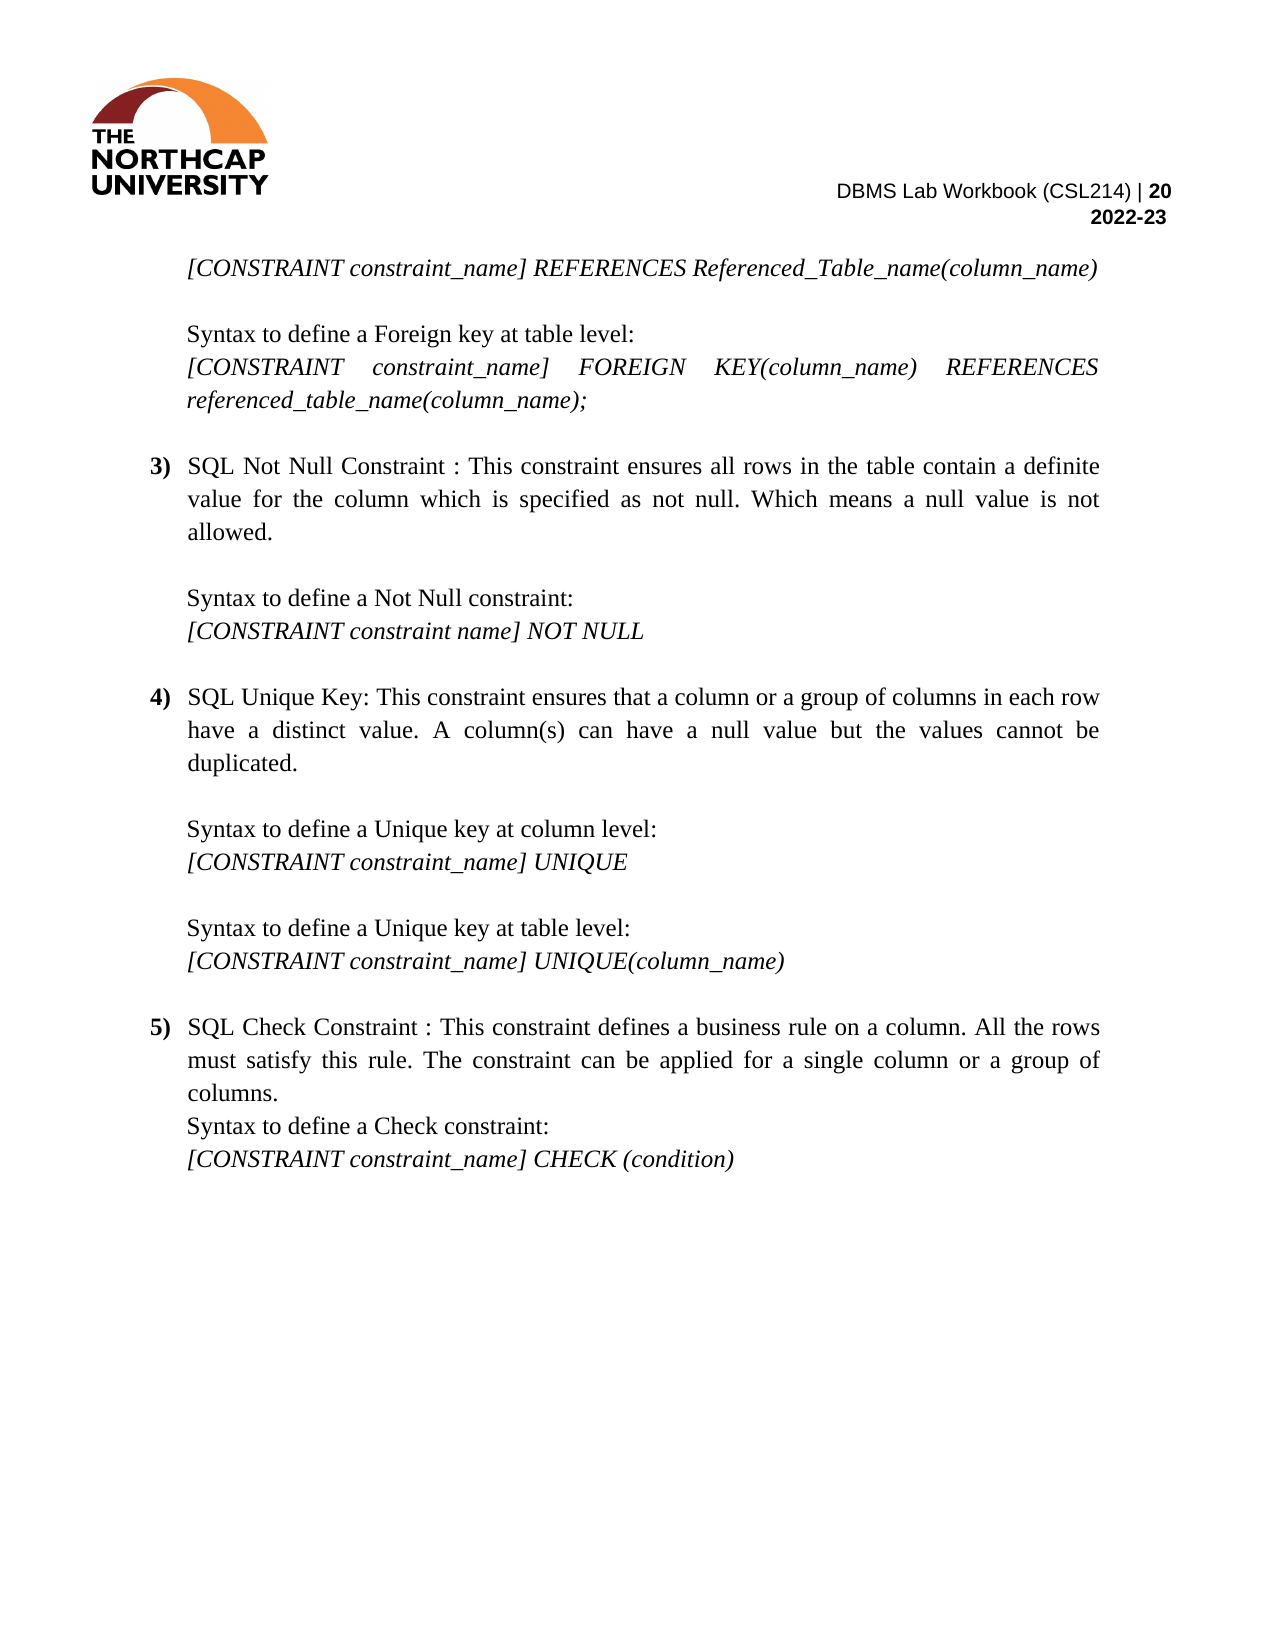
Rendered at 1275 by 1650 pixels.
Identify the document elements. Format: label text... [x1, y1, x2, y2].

text Syntax to define a Check constraint: [186, 1111, 1102, 1140]
text Syntax to define a Unique key at table level: [186, 913, 1102, 942]
subtitle SQL Unique Key: This constraint ensures that a column or a group of columns in each row have a distinct value. A column(s) can have a null value but the values cannot be duplicated. [150, 682, 1102, 777]
text [CONSTRAINT constraint_name] UNIQUE [186, 847, 1102, 876]
list SQL Not Null Constraint : This constraint ensures all rows in the table contain a definite value for the column which is specified as not null. Which means a null value is not allowed. [150, 451, 1102, 546]
text Syntax to define a Foreign key at table level: [186, 319, 1102, 347]
text [CONSTRAINT constraint_name] UNIQUE(column_name) [186, 946, 1102, 975]
picture [91, 75, 270, 199]
text [CONSTRAINT constraint_name] REFERENCES Referenced_Table_name(column_name) [186, 253, 1102, 281]
text [CONSTRAINT constraint_name] FOREIGN KEY(column_name) REFERENCES referenced_table_name(column_name); [186, 352, 1102, 413]
text [CONSTRAINT constraint name] NOT NULL [186, 616, 1102, 644]
text [CONSTRAINT constraint_name] CHECK (condition) [186, 1144, 1125, 1173]
subtitle SQL Check Constraint : This constraint defines a business rule on a column. All the rows must satisfy this rule. The constraint can be applied for a single column or a group of columns. [150, 1012, 1102, 1107]
text Syntax to define a Not Null constraint: [186, 583, 1102, 612]
text Syntax to define a Unique key at column level: [186, 814, 1102, 843]
